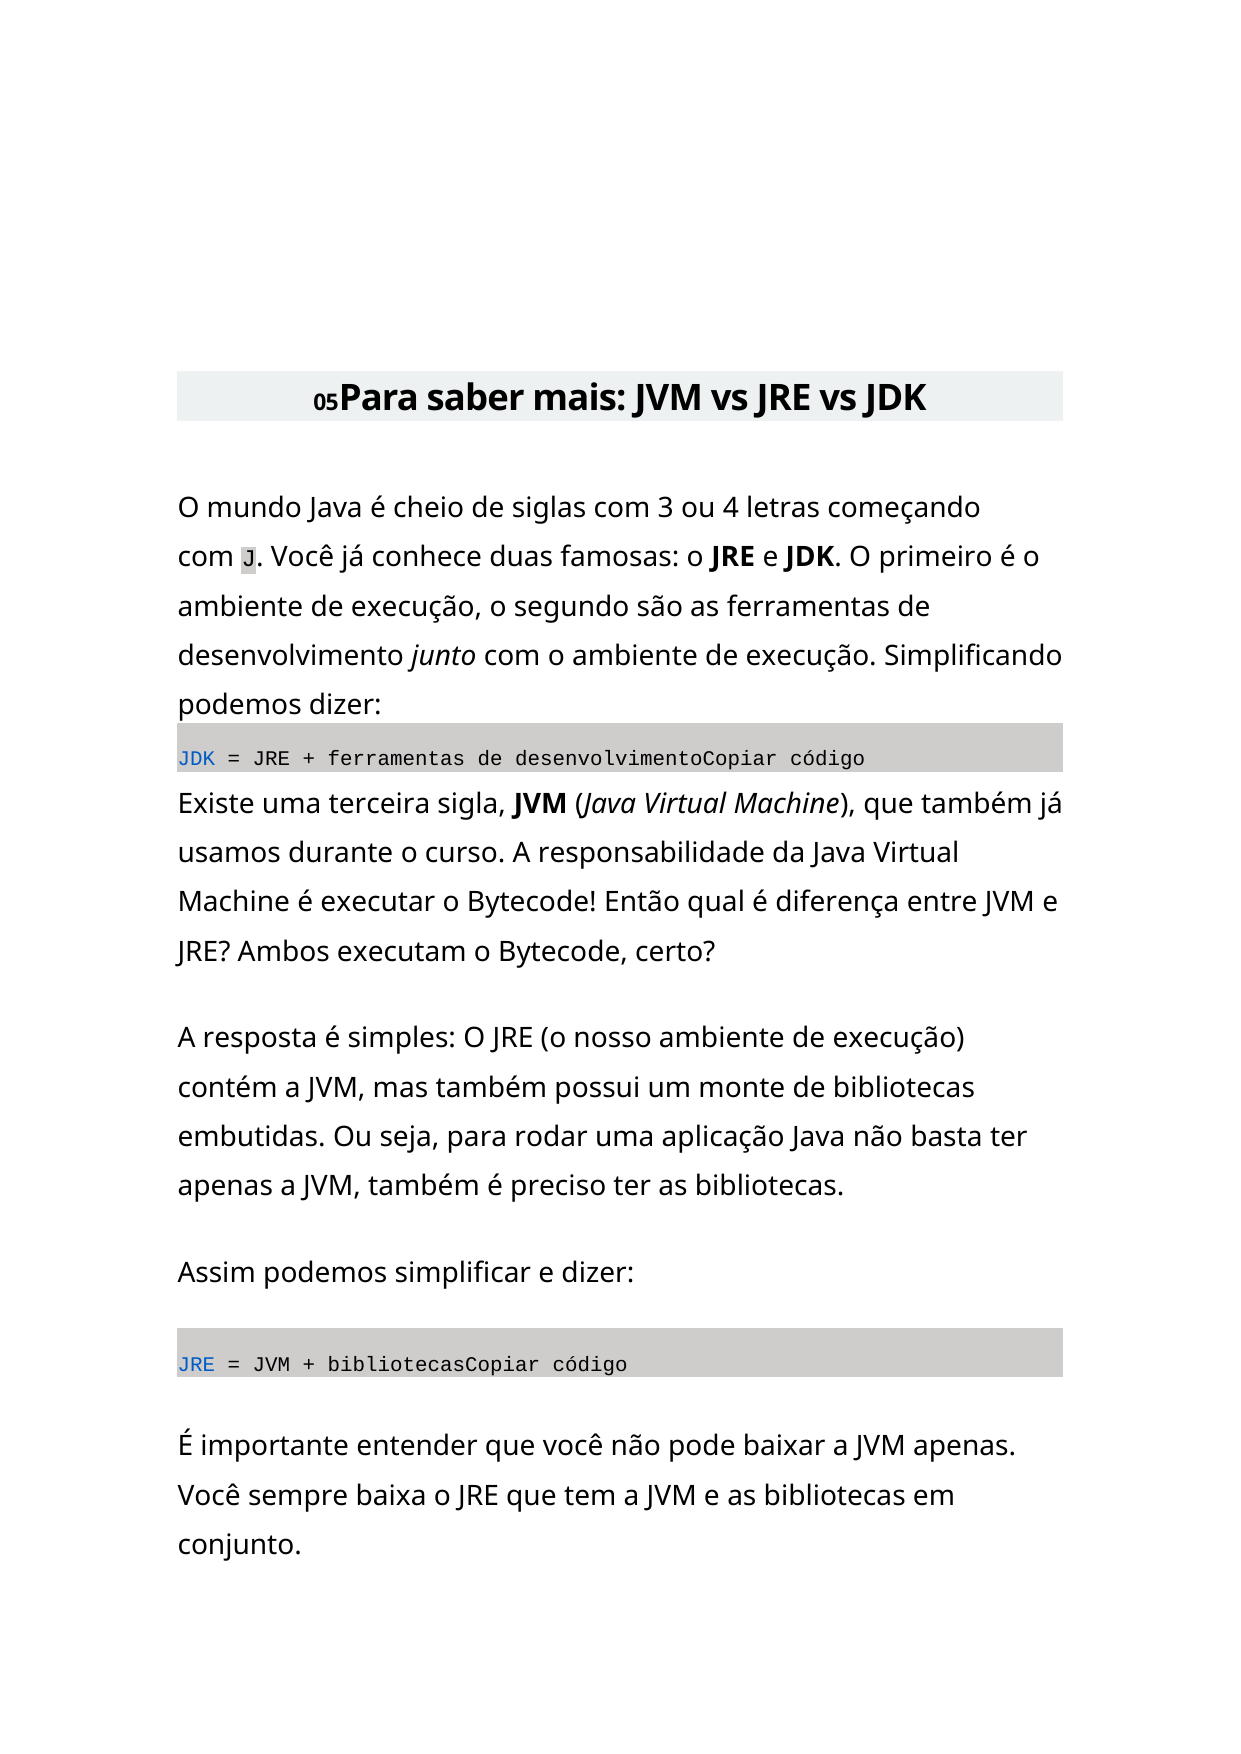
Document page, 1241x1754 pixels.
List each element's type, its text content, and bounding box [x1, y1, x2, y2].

text JDK = JRE + ferramentas de desenvolvimentoCopiar código [177, 723, 1063, 772]
text É importante entender que você não pode baixar a JVM apenas. Você sempre baixa o JRE que tem a JVM e as bibliotecas em conjunto. [177, 1415, 1063, 1563]
text Existe uma terceira sigla, JVM (Java Virtual Machine), que também já usamos durante o curso. A responsabilidade da Java Virtual Machine é executar o Bytecode! Então qual é diferença entre JVM e JRE? Ambos executam o Bytecode, certo? [177, 772, 1063, 969]
text 05Para saber mais: JVM vs JRE vs JDK [177, 371, 1063, 421]
text O mundo Java é cheio de siglas com 3 ou 4 letras começando com J. Você já conhece duas famosas: o JRE e JDK. O primeiro é o ambiente de execução, o segundo são as ferramentas de desenvolvimento junto com o ambiente de execução. Simplificando podemos dizer: [177, 476, 1063, 723]
text JRE = JVM + bibliotecasCopiar código [177, 1328, 1063, 1377]
text A resposta é simples: O JRE (o nosso ambiente de execução) contém a JVM, mas também possui um monte de bibliotecas embutidas. Ou seja, para rodar uma aplicação Java não basta ter apenas a JVM, também é preciso ter as bibliotecas. [177, 1007, 1063, 1204]
text Assim podemos simplificar e dizer: [177, 1241, 1063, 1291]
